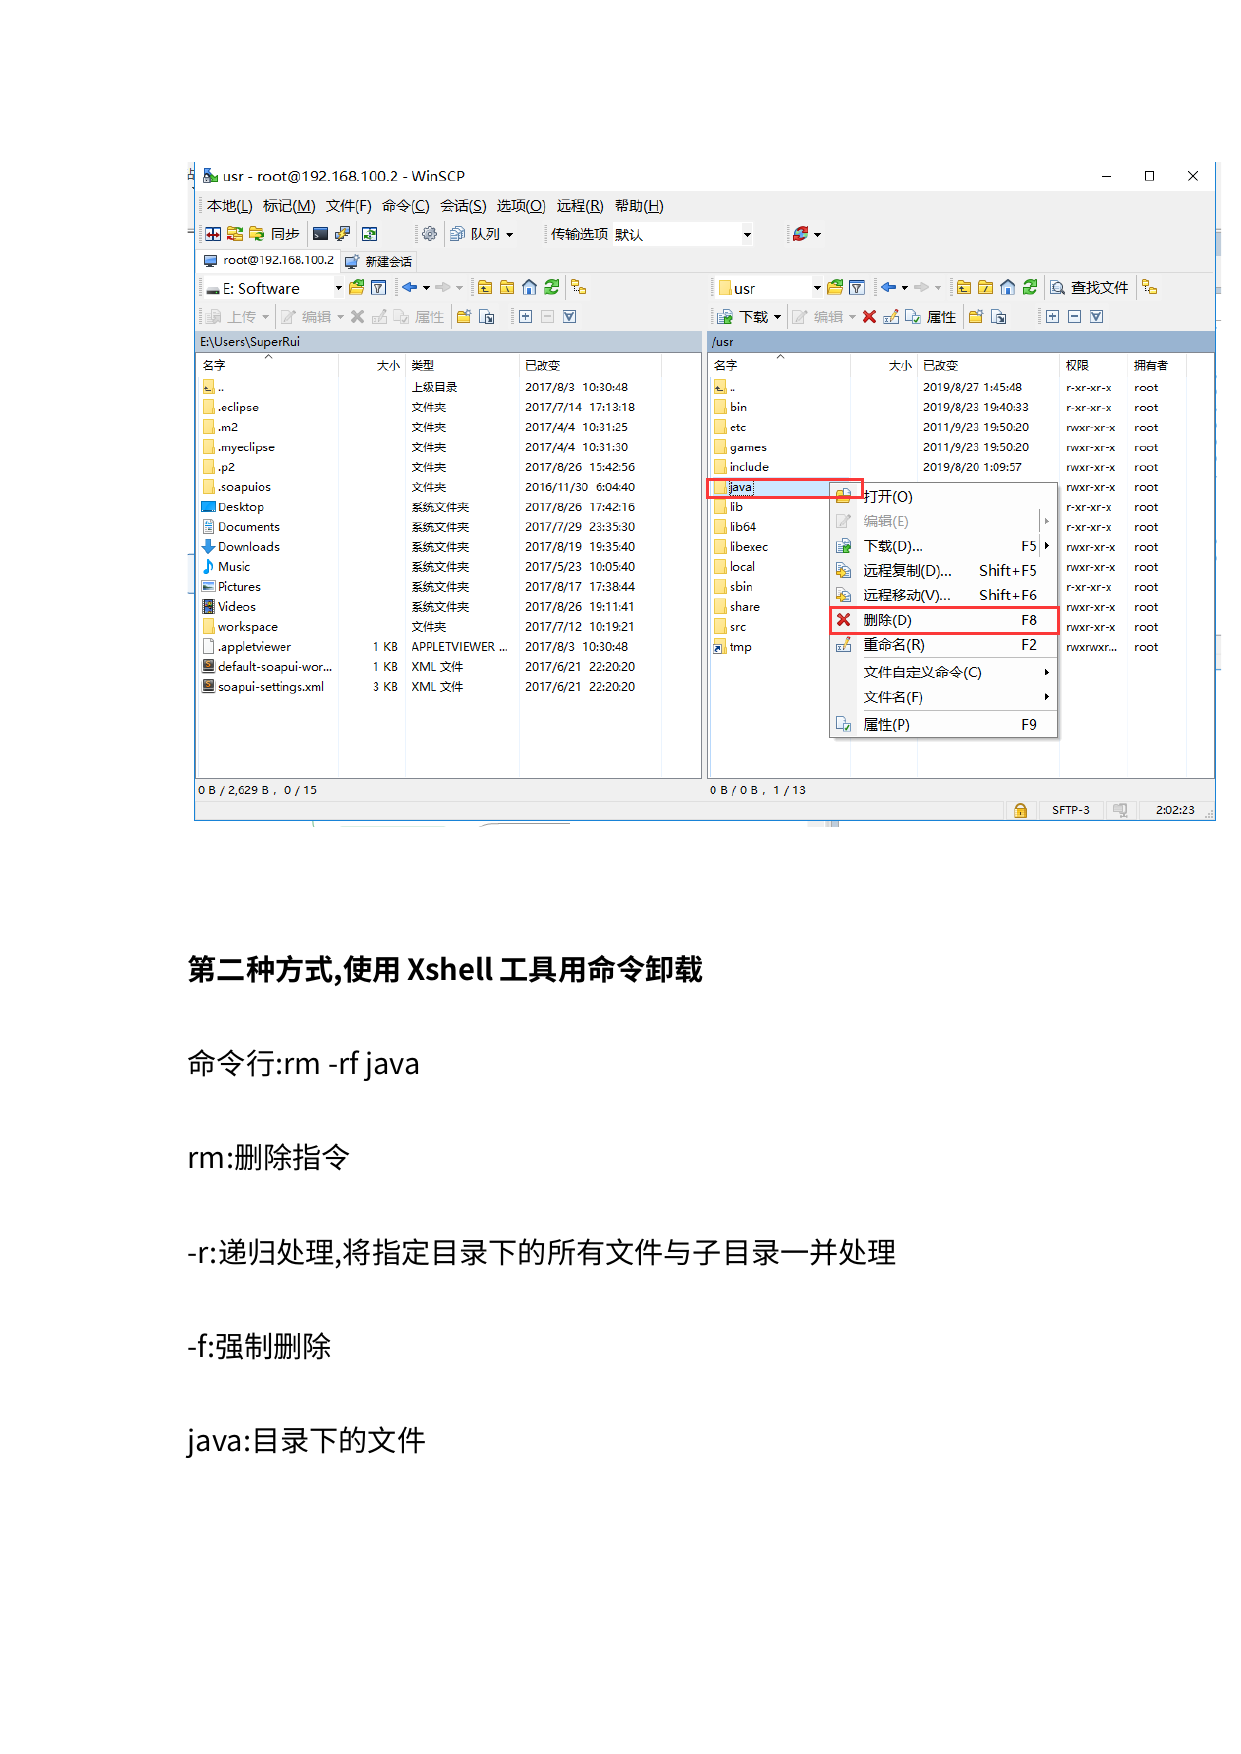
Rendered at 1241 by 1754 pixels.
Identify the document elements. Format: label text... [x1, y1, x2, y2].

text 命令行:rm -rf java [187, 1029, 1053, 1094]
picture [187, 162, 1222, 827]
text -r:递归处理,将指定目录下的所有文件与子目录一并处理 [187, 1218, 1053, 1283]
text -f:强制删除 [187, 1312, 1053, 1377]
text 第二种方式,使用Xshell工具用命令卸载 [187, 935, 1053, 1000]
text rm:删除指令 [187, 1124, 1053, 1189]
text java:目录下的文件 [187, 1406, 1053, 1471]
